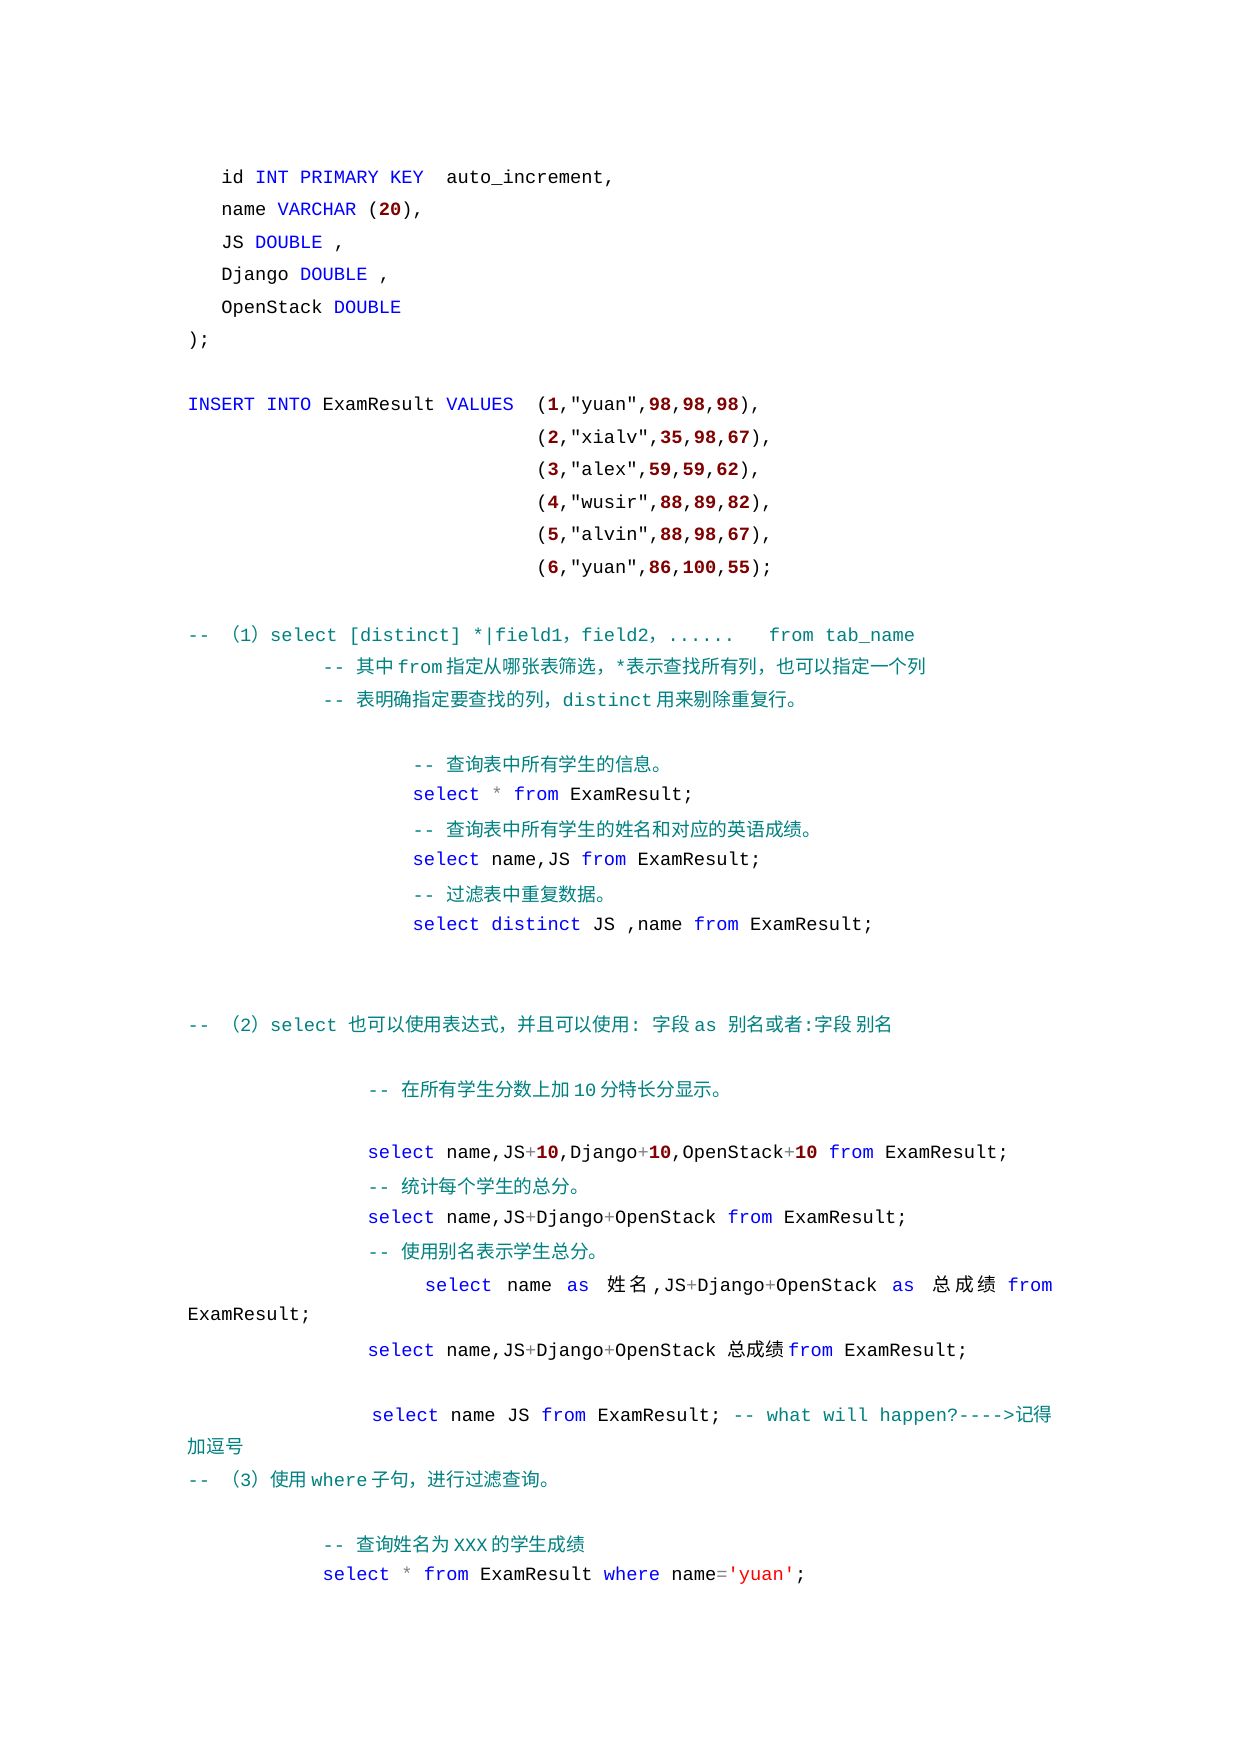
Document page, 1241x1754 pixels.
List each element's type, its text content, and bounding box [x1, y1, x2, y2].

text select * from ExamResult; [187, 779, 1053, 812]
text (3,"alex",59,59,62), [187, 454, 1053, 487]
text select distinct JS ,name from ExamResult; [187, 909, 1053, 942]
text -- 其中from指定从哪张表筛选，*表示查找所有列，也可以指定一个列 [187, 649, 1053, 682]
text select name,JS+10,Django+10,OpenStack+10 from ExamResult; [187, 1137, 1053, 1169]
text -- 统计每个学生的总分。 [187, 1169, 1053, 1202]
text -- （2）select 也可以使用表达式，并且可以使用: 字段 as 别名或者:字段 别名 [187, 1007, 1053, 1039]
text select name as 姓名,JS+Django+OpenStack as 总成绩 from ExamResult; [187, 1267, 1053, 1332]
text id INT PRIMARY KEY auto_increment, [187, 162, 1053, 194]
text select * from ExamResult where name='yuan'; [187, 1559, 1053, 1592]
text (2,"xialv",35,98,67), [187, 422, 1053, 454]
text OpenStack DOUBLE [187, 292, 1053, 324]
text -- 查询表中所有学生的姓名和对应的英语成绩。 [187, 812, 1053, 844]
text select name JS from ExamResult; -- what will happen?---->记得加逗号 [187, 1397, 1053, 1462]
text -- 表明确指定要查找的列，distinct用来剔除重复行。 [187, 682, 1053, 714]
text (6,"yuan",86,100,55); [187, 552, 1053, 584]
text JS DOUBLE , [187, 227, 1053, 259]
text (5,"alvin",88,98,67), [187, 519, 1053, 552]
text -- 查询表中所有学生的信息。 [187, 747, 1053, 779]
text ); [187, 324, 1053, 357]
text -- 查询姓名为XXX的学生成绩 [187, 1527, 1053, 1559]
text name VARCHAR (20), [187, 194, 1053, 227]
text -- 在所有学生分数上加10分特长分显示。 [187, 1072, 1053, 1104]
text (4,"wusir",88,89,82), [187, 487, 1053, 519]
text select name,JS+Django+OpenStack from ExamResult; [187, 1202, 1053, 1234]
text select name,JS from ExamResult; [187, 844, 1053, 877]
text -- （1）select [distinct] *|field1，field2，...... from tab_name [187, 617, 1053, 649]
text INSERT INTO ExamResult VALUES (1,"yuan",98,98,98), [187, 389, 1053, 422]
text Django DOUBLE , [187, 259, 1053, 292]
text -- 使用别名表示学生总分。 [187, 1234, 1053, 1267]
text select name,JS+Django+OpenStack 总成绩 from ExamResult; [187, 1332, 1053, 1364]
text -- 过滤表中重复数据。 [187, 877, 1053, 909]
text -- （3）使用where子句，进行过滤查询。 [187, 1462, 1053, 1494]
